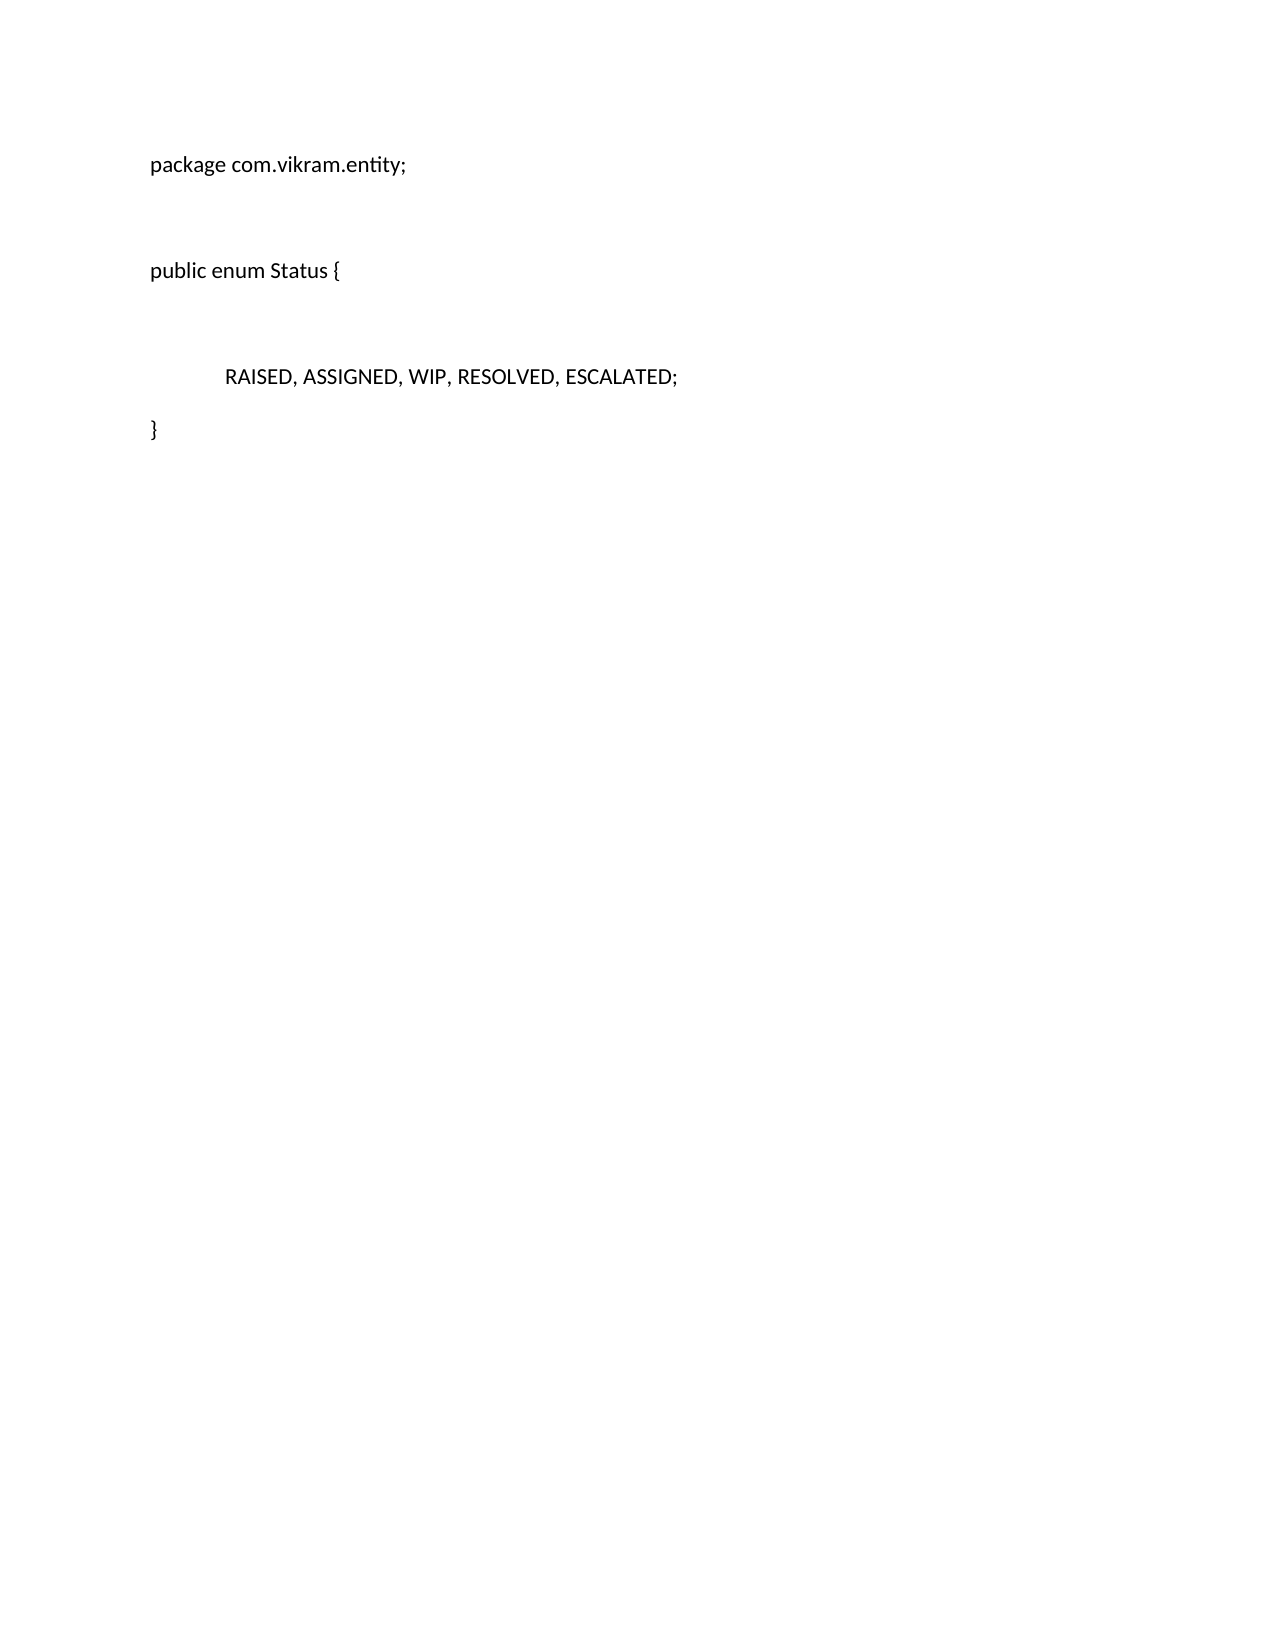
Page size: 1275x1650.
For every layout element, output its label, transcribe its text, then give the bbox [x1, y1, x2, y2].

text package com.vikram.entity; [150, 150, 1125, 178]
text } [150, 415, 1125, 443]
text public enum Status { [150, 256, 1125, 284]
text RAISED, ASSIGNED, WIP, RESOLVED, ESCALATED; [150, 362, 1125, 390]
